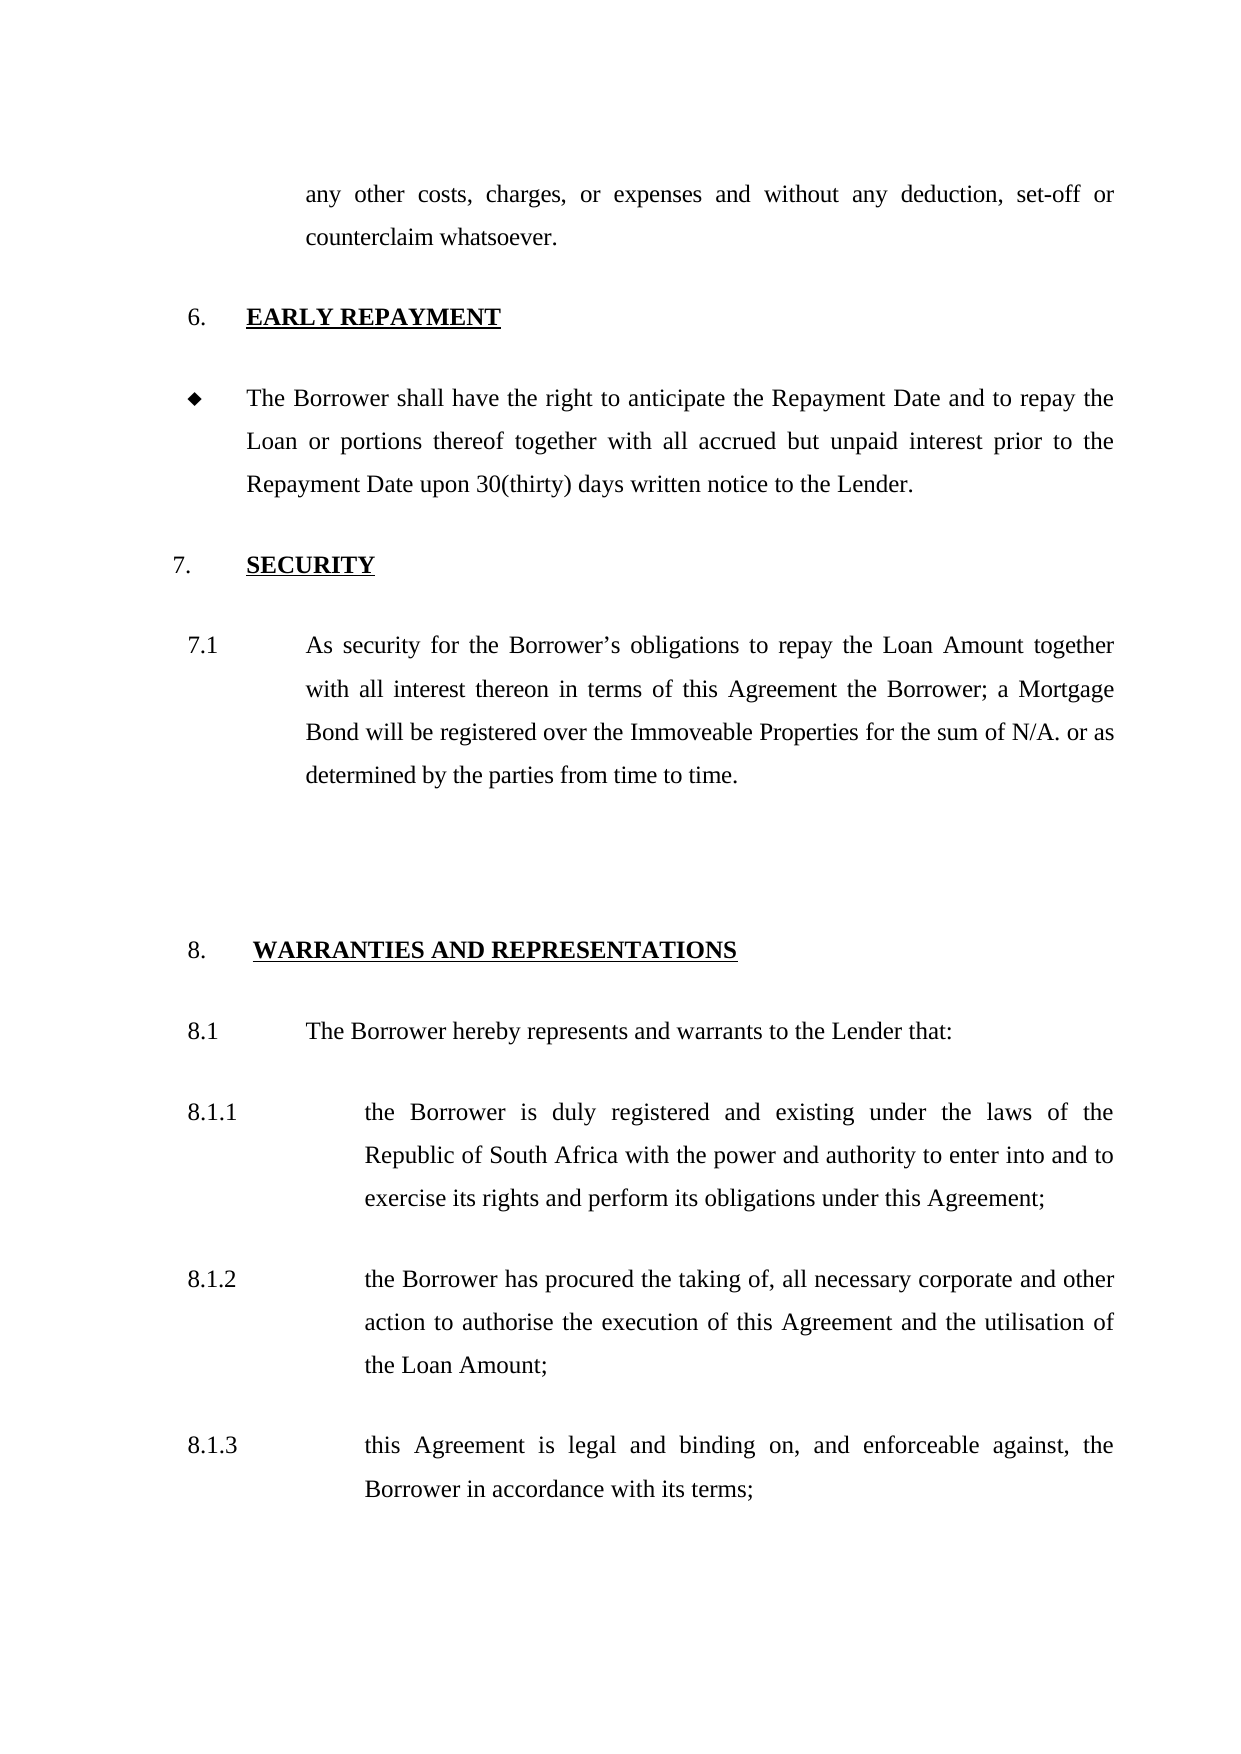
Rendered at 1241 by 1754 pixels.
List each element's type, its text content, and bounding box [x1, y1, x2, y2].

subtitle WARRANTIES AND REPRESENTATIONS [187, 936, 1115, 964]
subtitle As security for the Borrower’s obligations to repay the Loan Amount together with all interest thereon in terms of this Agreement the Borrower; a Mortgage Bond will be registered over the Immoveable Properties for the sum of N/A. or as determined by the parties from time to time. [187, 631, 1115, 789]
subtitle this Agreement is legal and binding on, and enforceable against, the Borrower in accordance with its terms; [187, 1431, 1115, 1502]
subtitle EARLY REPAYMENT [172, 302, 1115, 331]
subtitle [187, 179, 1115, 251]
subtitle The Borrower hereby represents and warrants to the Lender that: [187, 1016, 1115, 1045]
text The Borrower shall have the right to anticipate the Repayment Date and to repay the Loan or portions thereof together with all accrued but unpaid interest prior to the Repayment Date upon 30(thirty) days written notice to the Lender. [187, 383, 1115, 498]
subtitle SECURITY [172, 550, 1115, 579]
subtitle the Borrower is duly registered and existing under the laws of the Republic of South Africa with the power and authority to enter into and to exercise its rights and perform its obligations under this Agreement; [187, 1097, 1115, 1212]
subtitle the Borrower has procured the taking of, all necessary corporate and other action to authorise the execution of this Agreement and the utilisation of the Loan Amount; [187, 1264, 1115, 1379]
